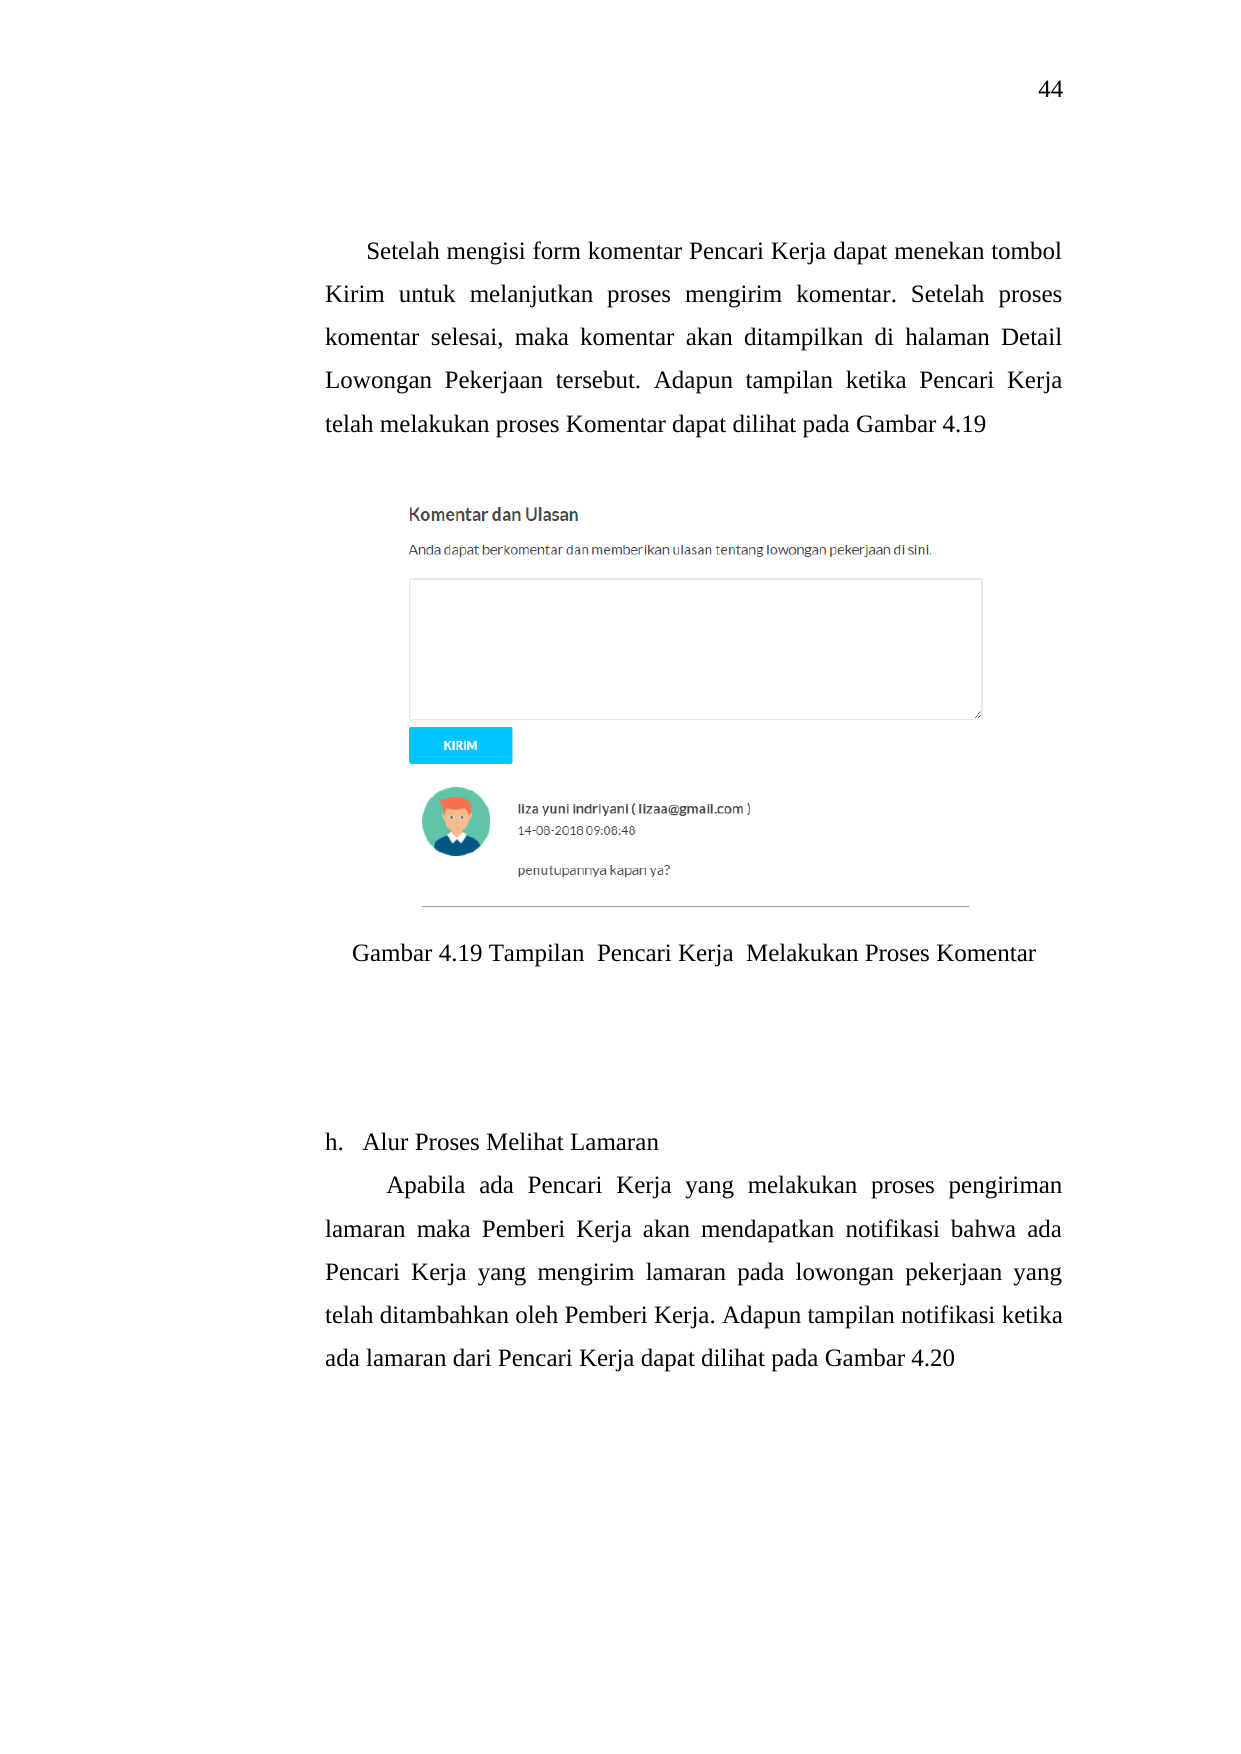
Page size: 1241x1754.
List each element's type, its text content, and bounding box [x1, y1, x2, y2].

list Alur Proses Melihat Lamaran [325, 1127, 1063, 1156]
text Gambar 4.19 Tampilan Pencari Kerja Melakukan Proses Komentar [325, 938, 1063, 967]
text Setelah mengisi form komentar Pencari Kerja dapat menekan tombol Kirim untuk melanjutkan proses mengirim komentar. Setelah proses komentar selesai, maka komentar akan ditampilkan di halaman Detail Lowongan Pekerjaan tersebut. Adapun tampilan ketika Pencari Kerja telah melakukan proses Komentar dapat dilihat pada Gambar 4.19 [325, 236, 1063, 437]
picture [325, 468, 1072, 908]
text Apabila ada Pencari Kerja yang melakukan proses pengiriman lamaran maka Pemberi Kerja akan mendapatkan notifikasi bahwa ada Pencari Kerja yang mengirim lamaran pada lowongan pekerjaan yang telah ditambahkan oleh Pemberi Kerja. Adapun tampilan notifikasi ketika ada lamaran dari Pencari Kerja dapat dilihat pada Gambar 4.20 [325, 1171, 1063, 1372]
